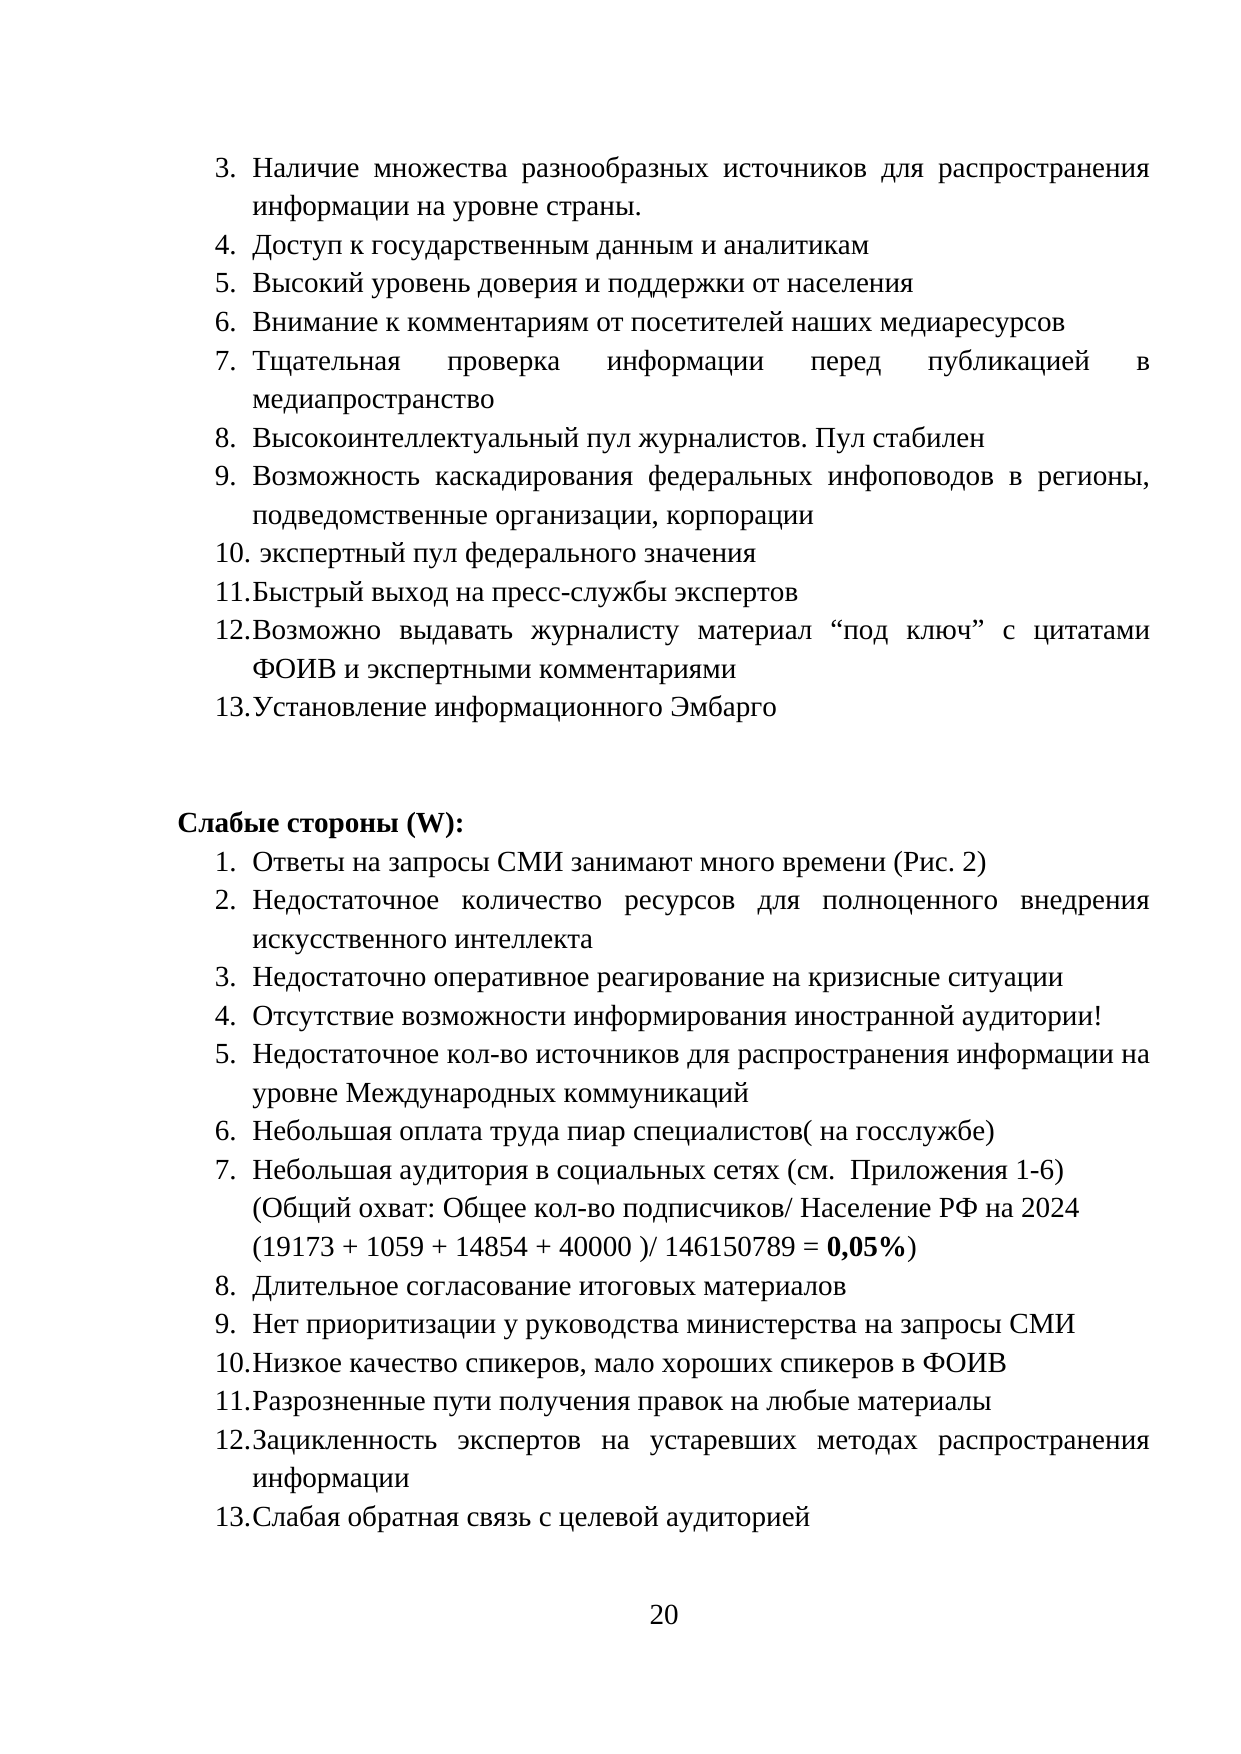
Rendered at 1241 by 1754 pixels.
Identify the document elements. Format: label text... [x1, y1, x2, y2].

list Зацикленность экспертов на устаревших методах распространения информации [214, 1422, 1151, 1494]
list экспертный пул федерального значения [214, 535, 1151, 569]
list Недостаточно оперативное реагирование на кризисные ситуации [214, 959, 1151, 993]
list Установление информационного Эмбарго [214, 689, 1151, 723]
list Внимание к комментариям от посетителей наших медиаресурсов [214, 304, 1151, 338]
list Высокоинтеллектуальный пул журналистов. Пул стабилен [214, 420, 1151, 453]
list Возможность каскадирования федеральных инфоповодов в регионы, подведомственные организации, корпорации [214, 458, 1151, 530]
list Недостаточное кол-во источников для распространения информации на уровне Международных коммуникаций [214, 1036, 1151, 1108]
list Доступ к государственным данным и аналитикам [214, 227, 1151, 261]
list Недостаточное количество ресурсов для полноценного внедрения искусственного интеллекта [214, 882, 1151, 954]
list Быстрый выход на пресс-службы экспертов [214, 574, 1151, 607]
text (Общий охват: Общее кол-во подписчиков/ Население РФ на 2024 [252, 1191, 1151, 1224]
list Разрозненные пути получения правок на любые материалы [214, 1383, 1151, 1417]
list Небольшая оплата труда пиар специалистов( на госслужбе) [214, 1113, 1151, 1147]
text (19173 + 1059 + 14854 + 40000 )/ 146150789 = 0,05%) [252, 1229, 1151, 1263]
list Отсутствие возможности информирования иностранной аудитории! [214, 998, 1151, 1031]
list Возможно выдавать журналисту материал “под ключ” с цитатами ФОИВ и экспертными комментариями [214, 612, 1151, 684]
list Слабая обратная связь с целевой аудиторией [214, 1499, 1151, 1532]
list Длительное согласование итоговых материалов [214, 1268, 1151, 1301]
list Ответы на запросы СМИ занимают много времени (Рис. 2) [214, 844, 1151, 877]
list Высокий уровень доверия и поддержки от населения [214, 266, 1151, 299]
list Тщательная проверка информации перед публикацией в медиапространство [214, 343, 1151, 415]
text Слабые стороны (W): [177, 805, 1151, 839]
list Нет приоритизации у руководства министерства на запросы СМИ [214, 1306, 1151, 1340]
list Небольшая аудитория в социальных сетях (см. Приложения 1-6) [214, 1152, 1151, 1186]
list Низкое качество спикеров, мало хороших спикеров в ФОИВ [214, 1345, 1151, 1378]
list Наличие множества разнообразных источников для распространения информации на уровне страны. [214, 150, 1151, 222]
